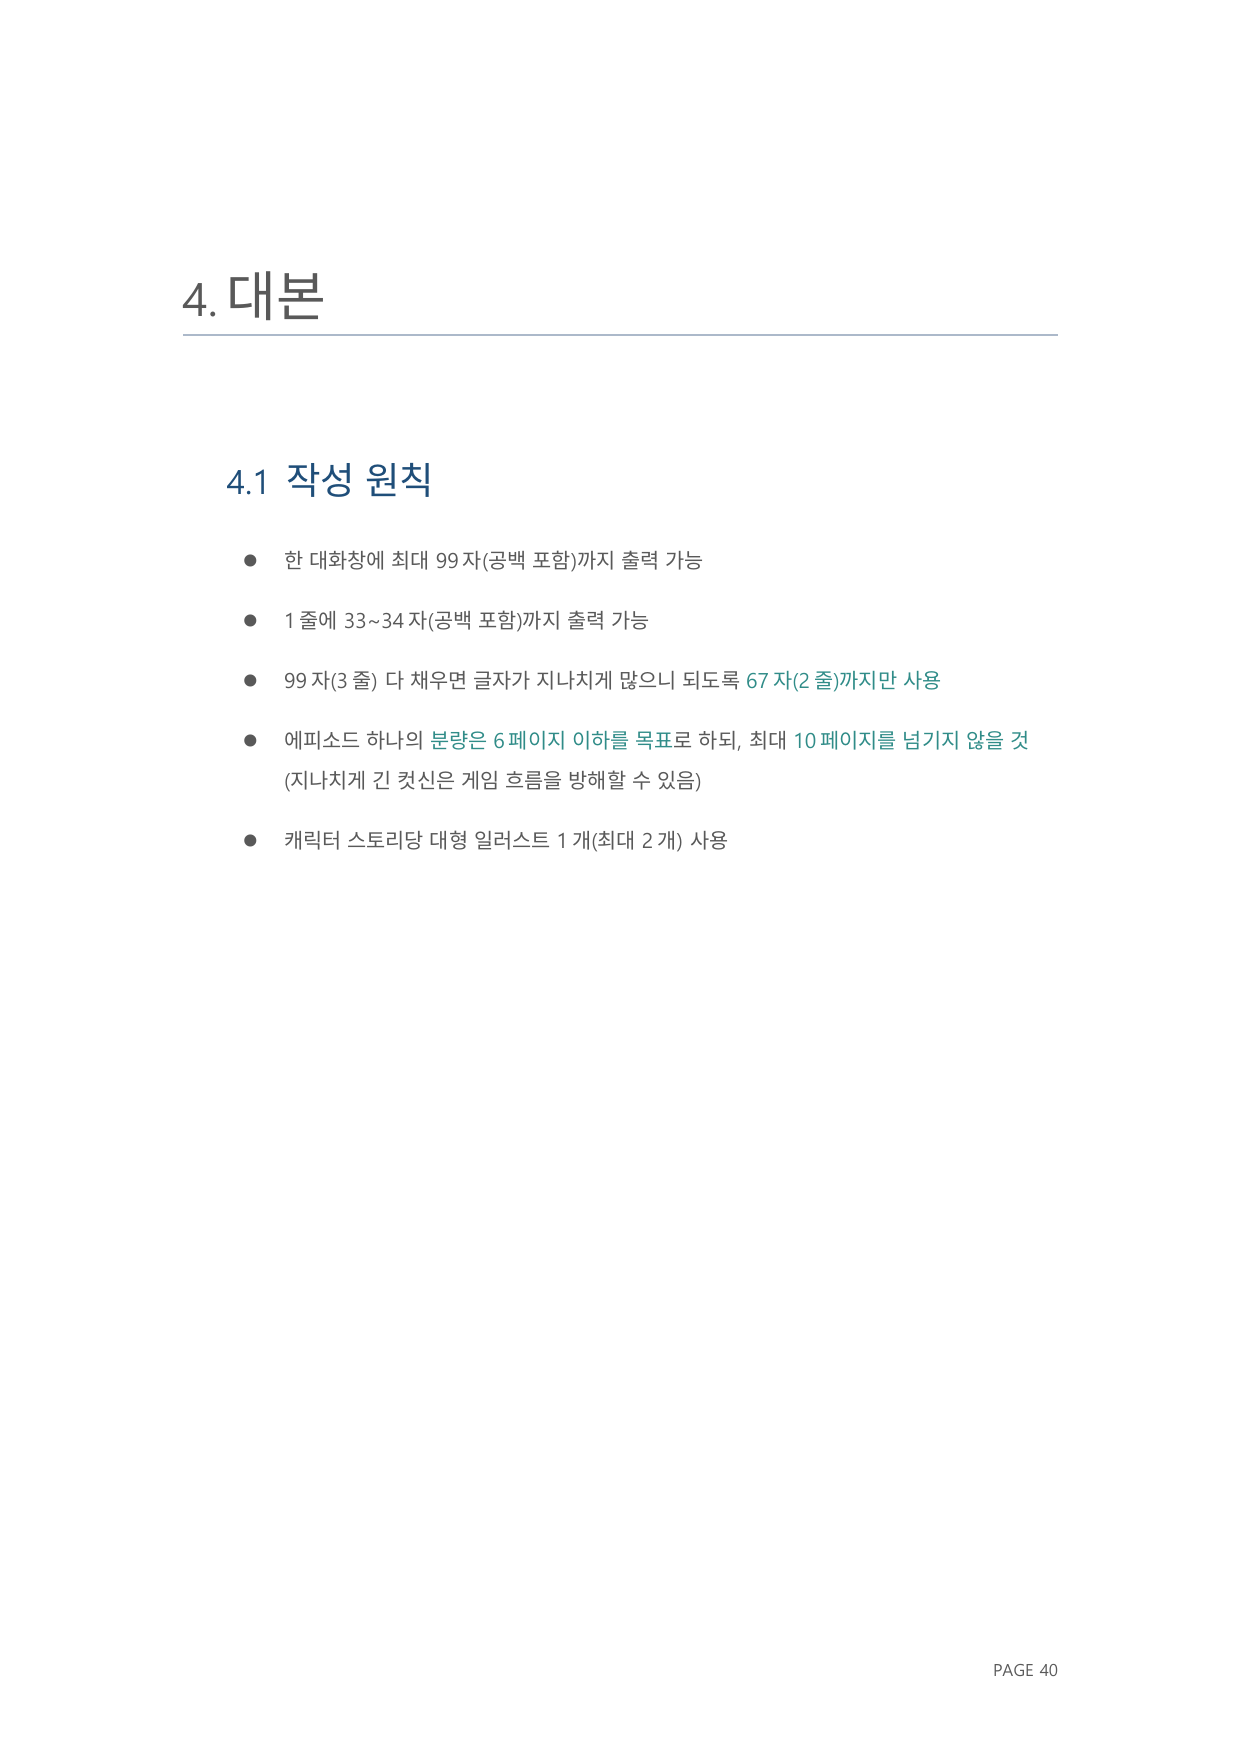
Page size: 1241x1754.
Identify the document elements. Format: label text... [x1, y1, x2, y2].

list 1줄에 33~34자(공백 포함)까지 출력 가능 [242, 604, 1058, 635]
list 한 대화창에 최대 99자(공백 포함)까지 출력 가능 [242, 544, 1058, 574]
subtitle 대본 [182, 254, 1058, 336]
subtitle 작성 원칙 [227, 451, 1058, 505]
list 99자(3줄) 다 채우면 글자가 지나치게 많으니 되도록 67자(2줄)까지만 사용 [242, 664, 1058, 695]
list 캐릭터 스토리당 대형 일러스트 1개(최대 2개) 사용 [242, 824, 1058, 854]
list 에피소드 하나의 분량은 6페이지 이하를 목표로 하되, 최대 10페이지를 넘기지 않을 것 (지나치게 긴 컷신은 게임 흐름을 방해할 수 있음) [242, 725, 1058, 794]
